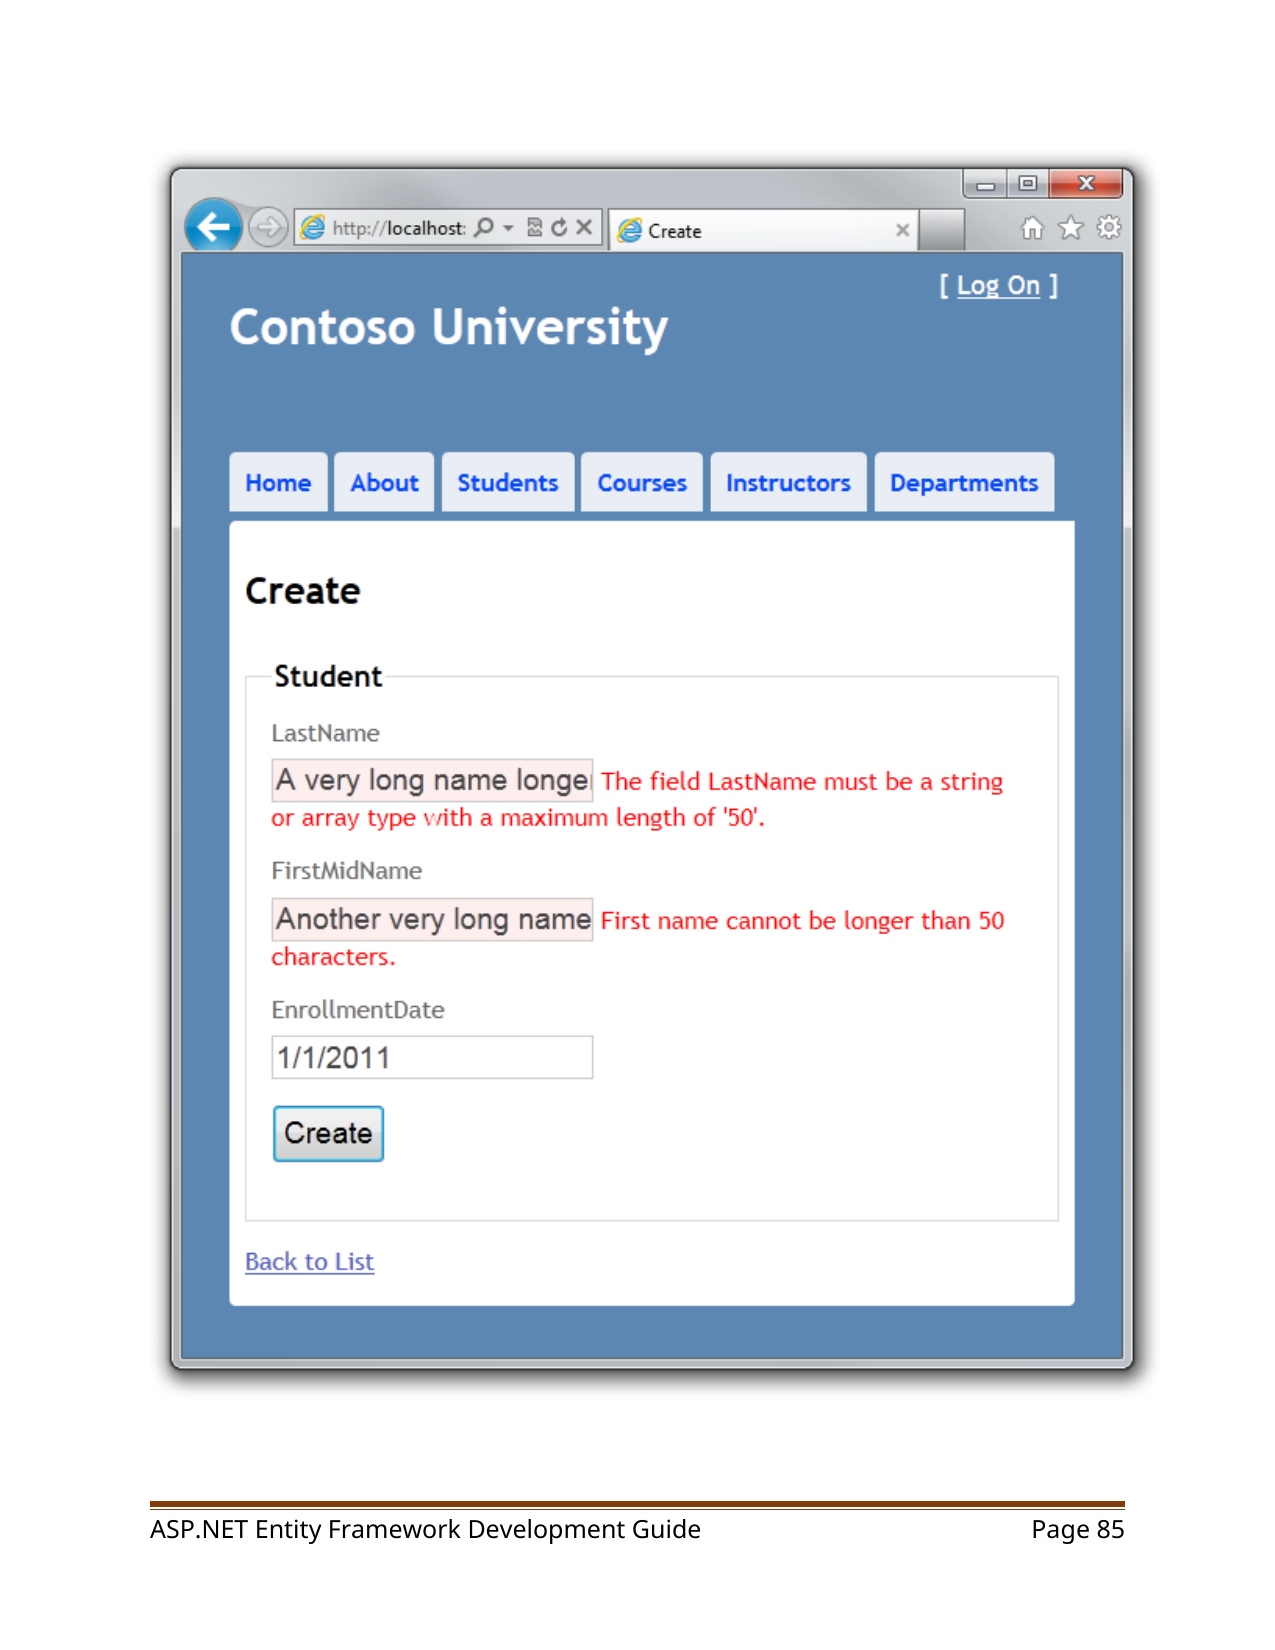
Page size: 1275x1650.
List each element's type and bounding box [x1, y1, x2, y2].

picture [150, 150, 1161, 1400]
